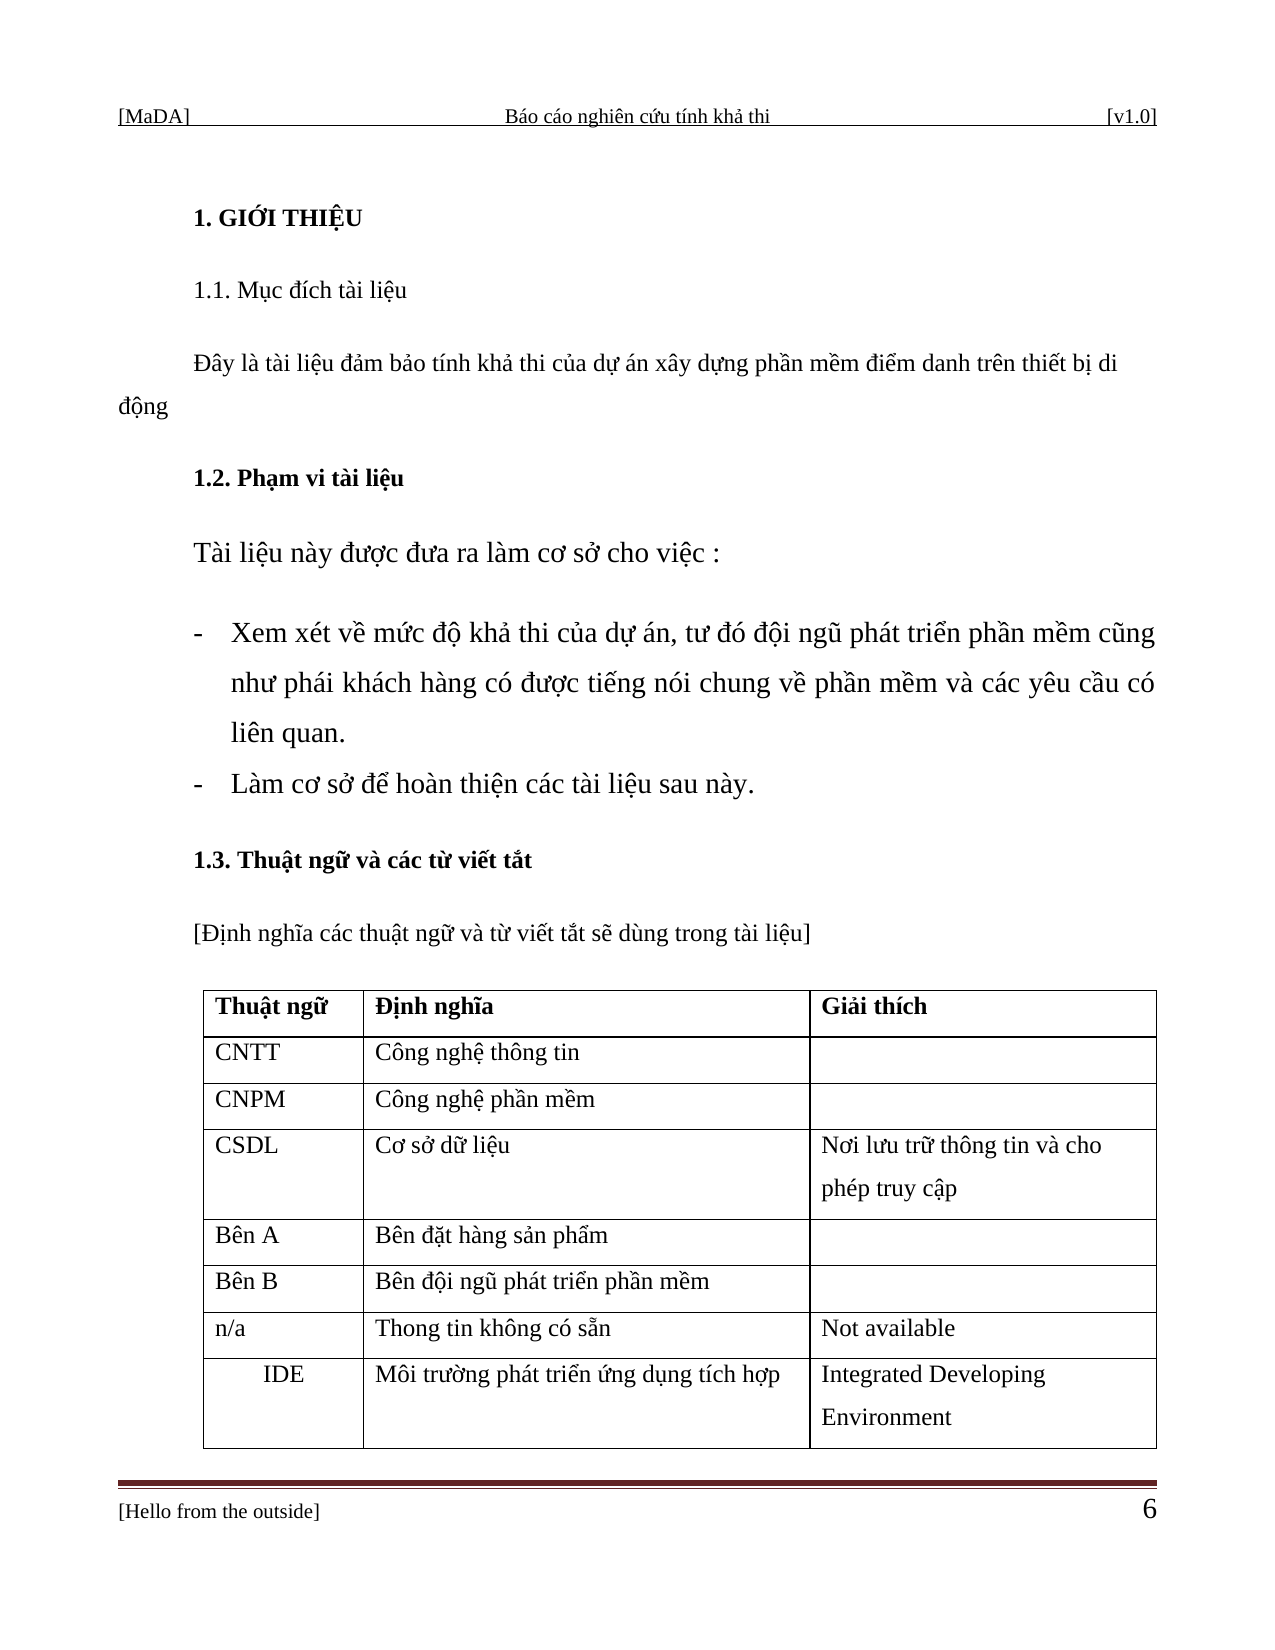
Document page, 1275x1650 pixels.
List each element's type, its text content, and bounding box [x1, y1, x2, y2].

text 1.1. Mục đích tài liệu [118, 276, 1157, 304]
subtitle 1.2. Phạm vi tài liệu [118, 463, 1157, 492]
table_cell Môi trường phát triển ứng dụng tích hợp [364, 1359, 809, 1448]
text Đây là tài liệu đảm bảo tính khả thi của dự án xây dựng phần mềm điểm danh trên thiết bị di động [118, 348, 1157, 420]
table_cell CNPM [204, 1084, 363, 1129]
table_header Định nghĩa [364, 991, 809, 1036]
list Làm cơ sở để hoàn thiện các tài liệu sau này. [193, 766, 1157, 799]
table_cell Công nghệ phần mềm [364, 1084, 809, 1129]
text Tài liệu này được đưa ra làm cơ sở cho việc : [118, 536, 1157, 569]
table_cell Thong tin không có sẵn [364, 1313, 809, 1358]
table_cell Nơi lưu trữ thông tin và cho phép truy cập [811, 1130, 1156, 1219]
list Xem xét về mức độ khả thi của dự án, tư đó đội ngũ phát triển phần mềm cũng như phái khách hàng có được tiếng nói chung về phần mềm và các yêu cầu có liên quan. [193, 615, 1157, 749]
table_cell Integrated Developing Environment [811, 1359, 1156, 1448]
text [Định nghĩa các thuật ngữ và từ viết tắt sẽ dùng trong tài liệu] [118, 918, 1157, 946]
table_cell [811, 1038, 1156, 1083]
table_cell CSDL [204, 1130, 363, 1219]
table_cell IDE [204, 1359, 363, 1448]
table_cell Bên B [204, 1266, 363, 1312]
table_cell Bên đội ngũ phát triển phần mềm [364, 1266, 809, 1312]
table_cell Cơ sở dữ liệu [364, 1130, 809, 1219]
subtitle 1. GIỚI THIỆU [118, 203, 1157, 232]
table_cell n/a [204, 1313, 363, 1358]
table_cell Công nghệ thông tin [364, 1038, 809, 1083]
table_header Giải thích [811, 991, 1156, 1036]
subtitle 1.3. Thuật ngữ và các từ viết tắt [118, 845, 1157, 874]
table_cell Bên A [204, 1220, 363, 1265]
table_cell [811, 1084, 1156, 1129]
table_cell CNTT [204, 1038, 363, 1083]
table_cell [811, 1266, 1156, 1312]
table_cell [811, 1220, 1156, 1265]
table_cell Bên đặt hàng sản phẩm [364, 1220, 809, 1265]
table_cell Not available [811, 1313, 1156, 1358]
table_header Thuật ngữ [204, 991, 363, 1036]
